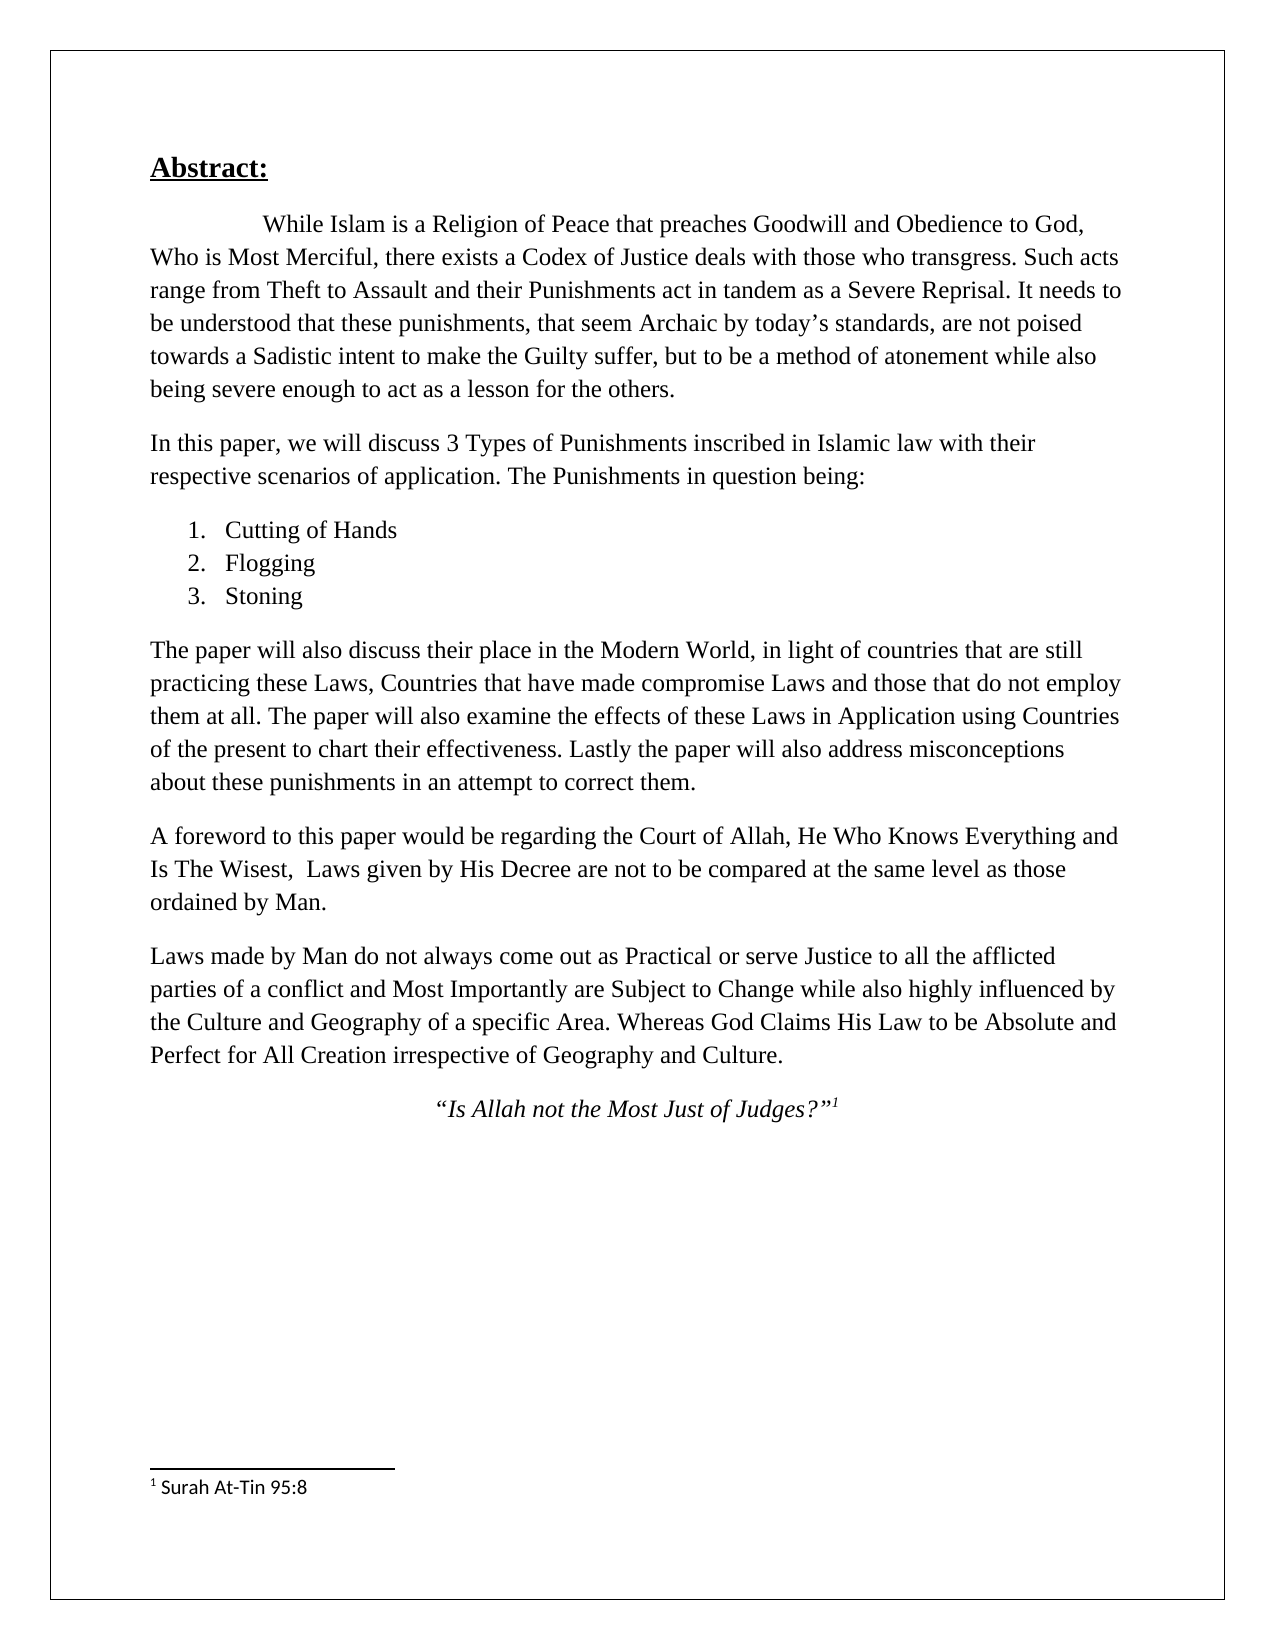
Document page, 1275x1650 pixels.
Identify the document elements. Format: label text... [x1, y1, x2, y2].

text While Islam is a Religion of Peace that preaches Goodwill and Obedience to God, Who is Most Merciful, there exists a Codex of Justice deals with those who transgress. Such acts range from Theft to Assault and their Punishments act in tandem as a Severe Reprisal. It needs to be understood that these punishments, that seem Archaic by today’s standards, are not poised towards a Sadistic intent to make the Guilty suffer, but to be a method of atonement while also being severe enough to act as a lesson for the others. [150, 209, 1125, 403]
text In this paper, we will discuss 3 Types of Punishments inscribed in Islamic law with their respective scenarios of application. The Punishments in question being: [150, 428, 1125, 490]
text “Is Allah not the Most Just of Judges?” [150, 1094, 1125, 1123]
text Abstract: [150, 150, 1125, 183]
list Cutting of Hands [187, 515, 1125, 544]
text Laws made by Man do not always come out as Practical or serve Justice to all the afflicted parties of a conflict and Most Importantly are Subject to Change while also highly influenced by the Culture and Geography of a specific Area. Whereas God Claims His Law to be Absolute and Perfect for All Creation irrespective of Geography and Culture. [150, 941, 1125, 1069]
list Stoning [187, 581, 1125, 610]
text The paper will also discuss their place in the Modern World, in light of countries that are still practicing these Laws, Countries that have made compromise Laws and those that do not employ them at all. The paper will also examine the effects of these Laws in Application using Countries of the present to chart their effectiveness. Lastly the paper will also address misconceptions about these punishments in an attempt to correct them. [150, 635, 1125, 796]
text A foreword to this paper would be regarding the Court of Allah, He Who Knows Everything and Is The Wisest, Laws given by His Decree are not to be compared at the same level as those ordained by Man. [150, 821, 1125, 916]
list Flogging [187, 548, 1125, 577]
